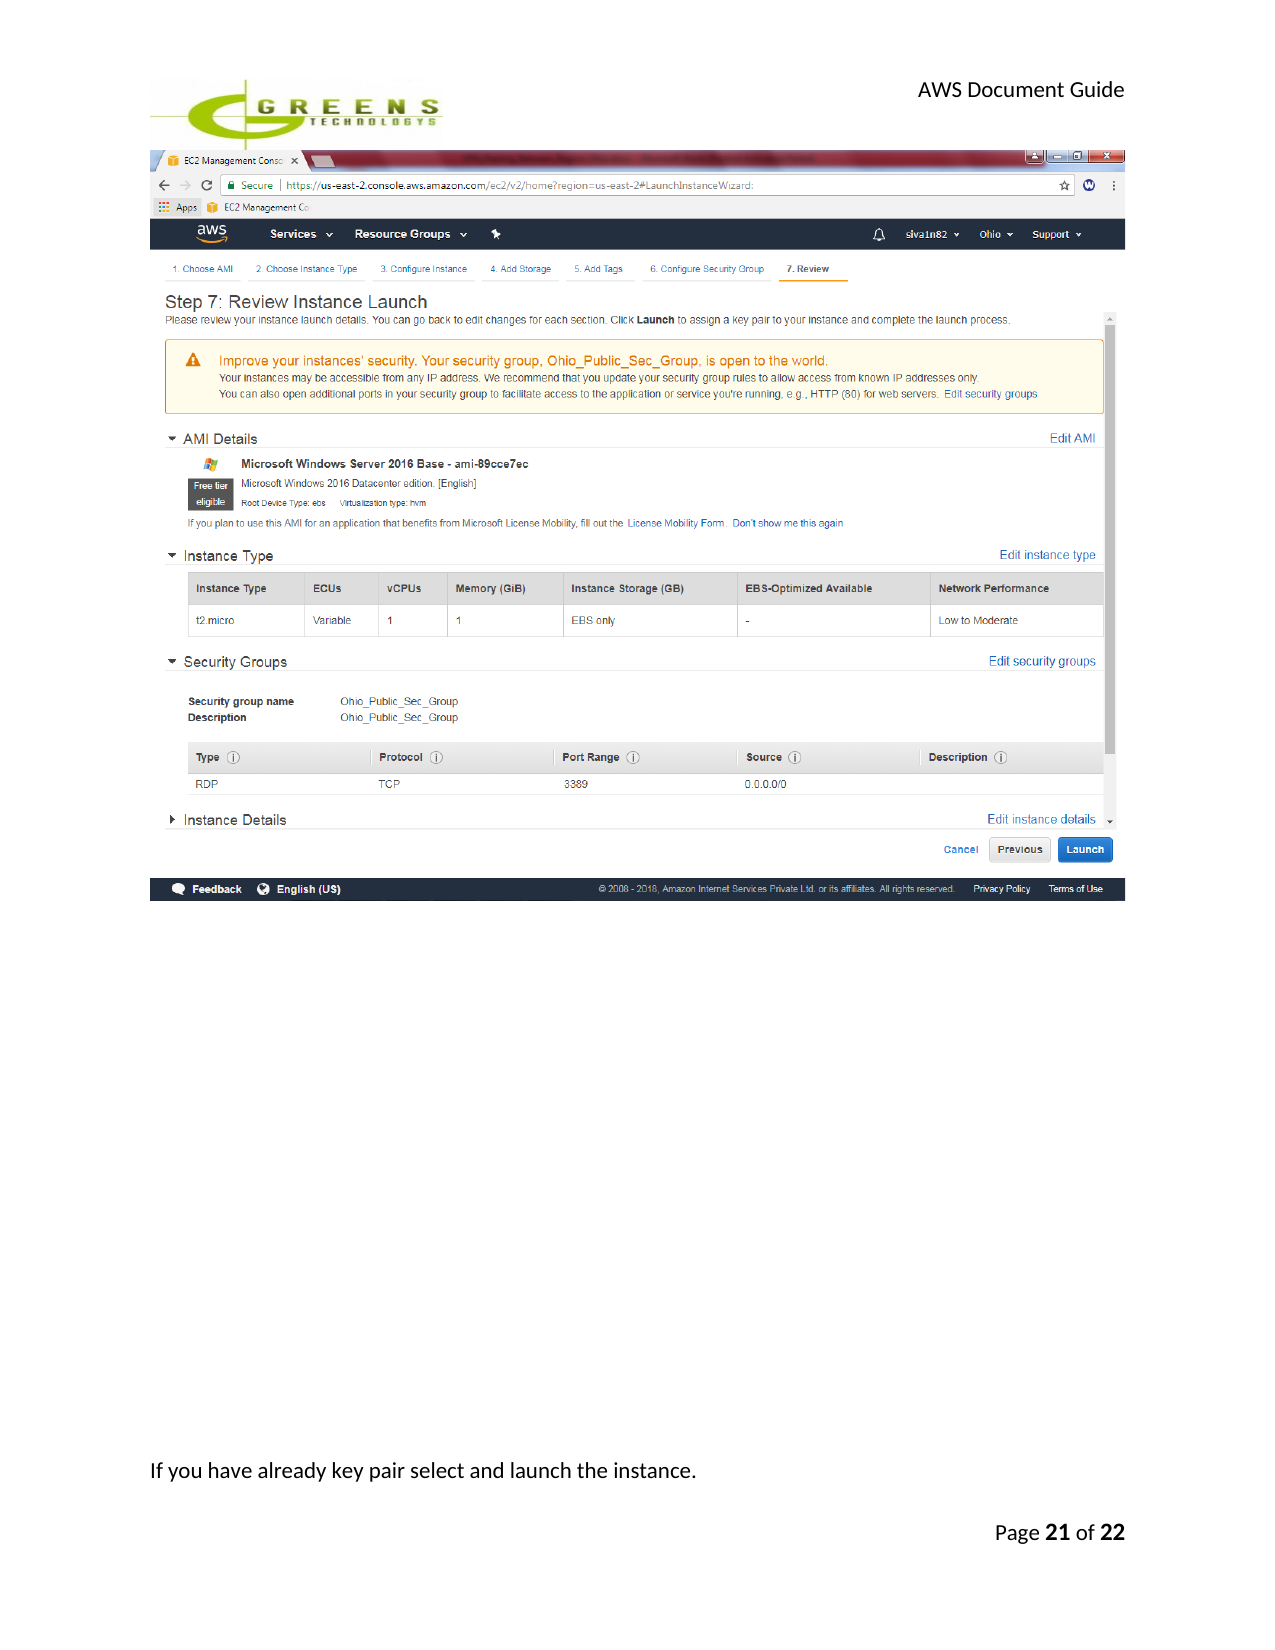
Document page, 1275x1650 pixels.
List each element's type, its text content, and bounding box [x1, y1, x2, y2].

text If you have already key pair select and launch the instance. [150, 1456, 1125, 1484]
picture [150, 75, 1125, 901]
